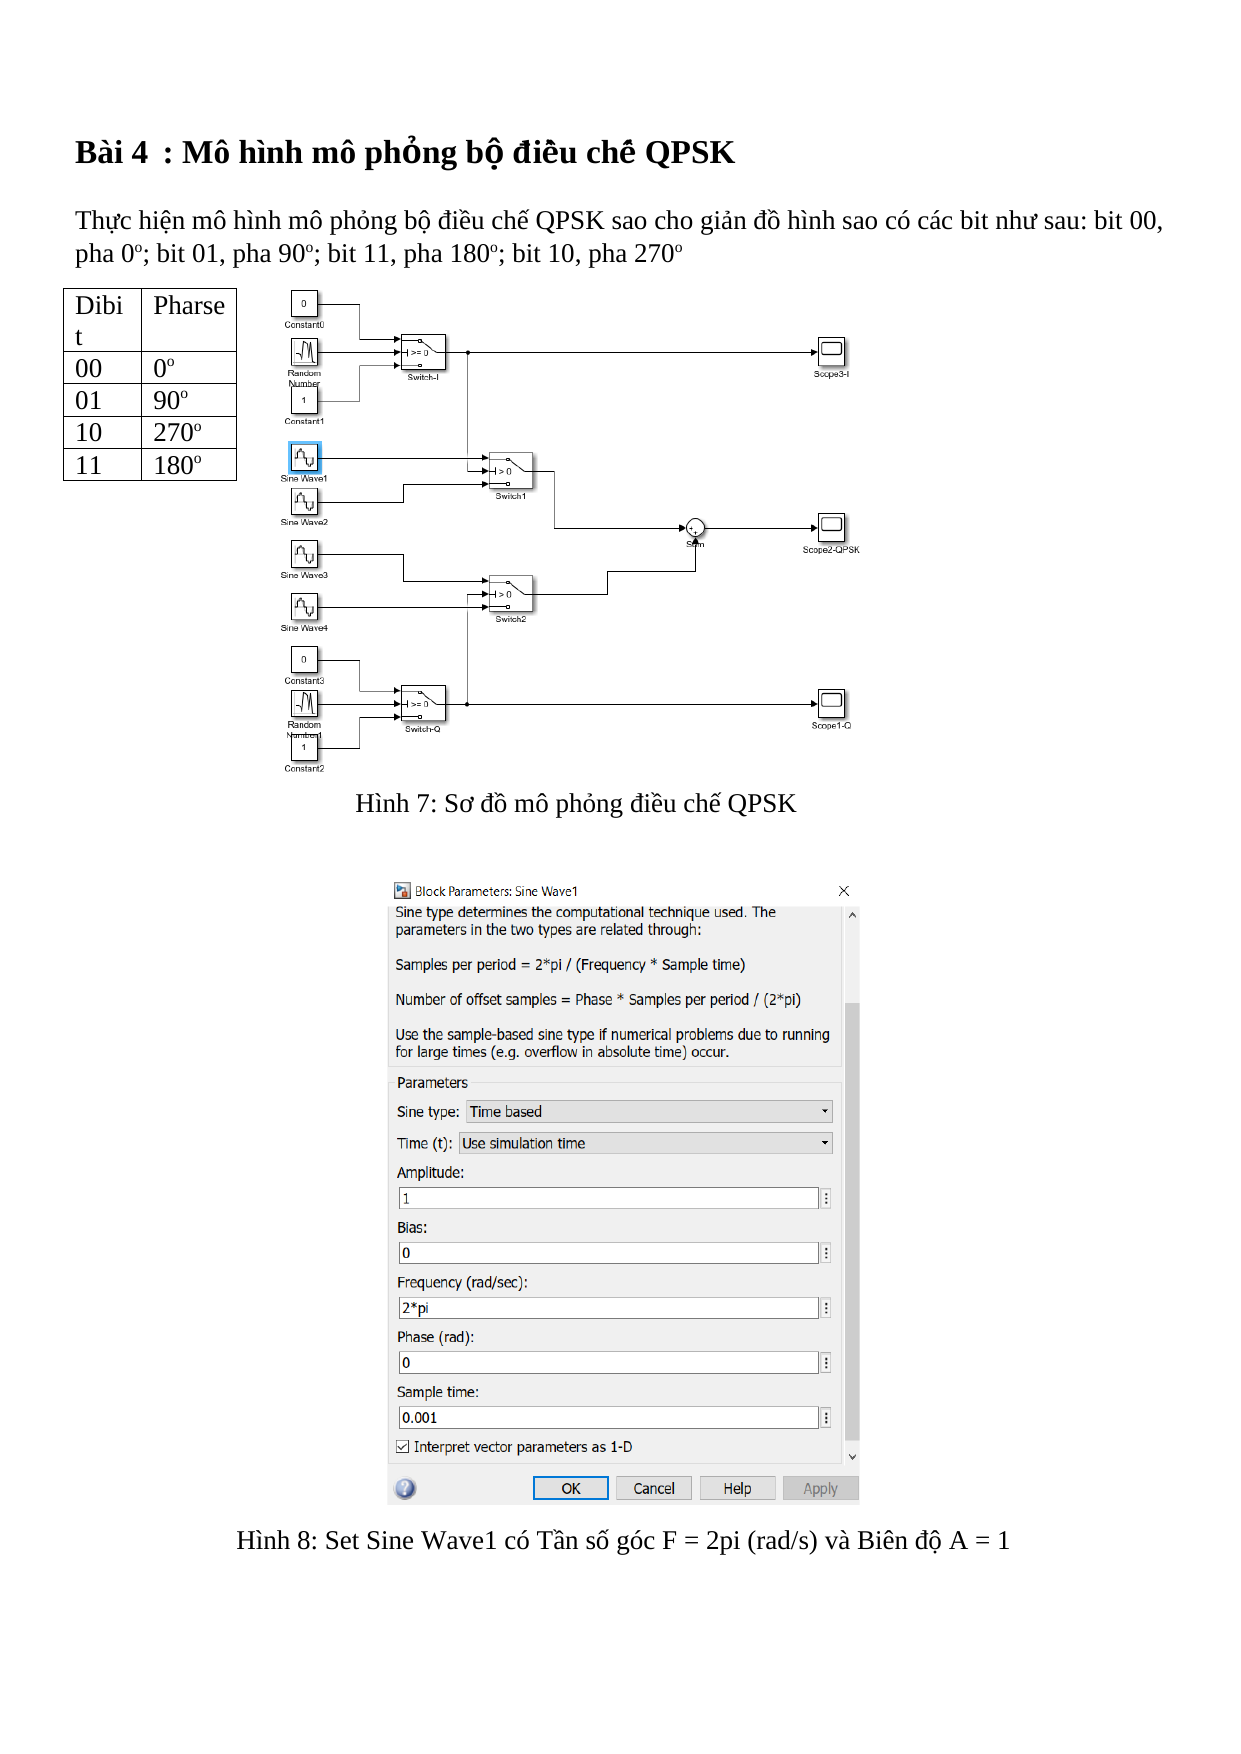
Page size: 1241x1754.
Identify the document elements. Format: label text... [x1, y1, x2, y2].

table_cell 01 [64, 384, 141, 416]
text Thực hiện mô hình mô phỏng bộ điều chế QPSK sao cho giản đồ hình sao có các bit như sau: bit 00, pha 0o; bit 01, pha 90o; bit 11, pha 180o; bit 10, pha 270o [75, 204, 1172, 269]
picture [387, 877, 860, 1505]
table_cell 0o [142, 352, 236, 383]
table_cell 180o [142, 449, 236, 480]
table_cell 11 [64, 449, 141, 480]
table_cell 90o [142, 384, 236, 416]
table_cell 00 [64, 352, 141, 383]
subtitle : Mô hình mô phỏng bộ điều chế QPSK [75, 132, 1172, 172]
table_cell 270o [142, 417, 236, 448]
table_cell 10 [64, 417, 141, 448]
text Hình 8: Set Sine Wave1 có Tần số góc F = 2pi (rad/s) và Biên độ A = 1 [75, 1524, 1172, 1555]
table_header Pharse [142, 289, 236, 351]
picture [280, 278, 872, 779]
table_header Dibit [64, 289, 141, 351]
